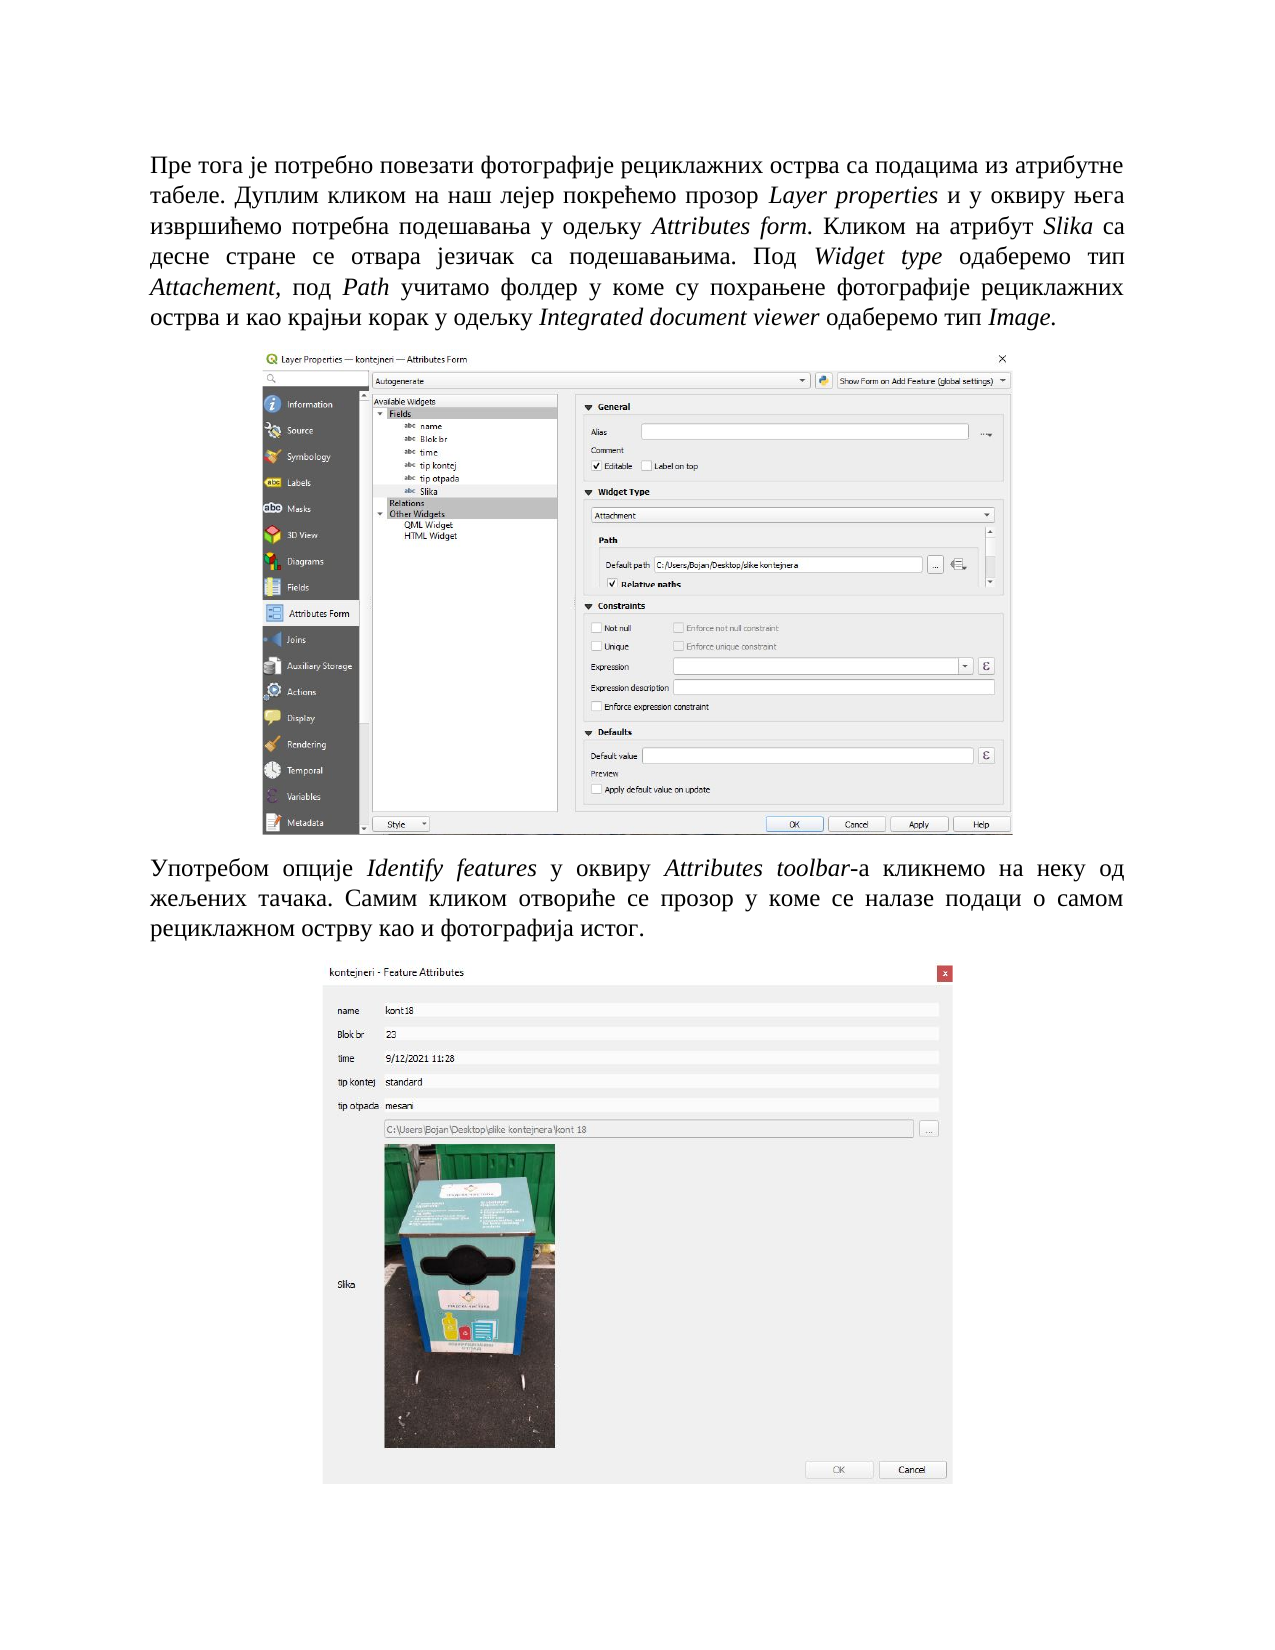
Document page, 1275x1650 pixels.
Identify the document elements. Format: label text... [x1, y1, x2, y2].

text Употребом опције Identify features у оквиру Attributes toolbar-а кликнемо на неку од жељених тачака. Самим кликом отвориће се прозор у коме се налазе подаци о самом рециклажном острву као и фотографија истог. [150, 853, 1125, 942]
text Пре тога је потребно повезати фотографије рециклажних острва са подацима из атрибутне табеле. Дуплим кликом на наш лејер покрећемо прозор Layer properties и у оквиру њега извршићемо потребна подешавања у одељку Attributes form. Кликом на атрибут Slika са десне стране се отвара језичак са подешавањима. Под Widget type одаберемо тип Attachement, под Path учитамо фолдер у коме су похрањене фотографије рециклажних острва и као крајњи корак у одељку Integrated document viewer одаберемо тип Image. [150, 150, 1125, 331]
picture [262, 349, 1013, 835]
picture [322, 960, 953, 1484]
